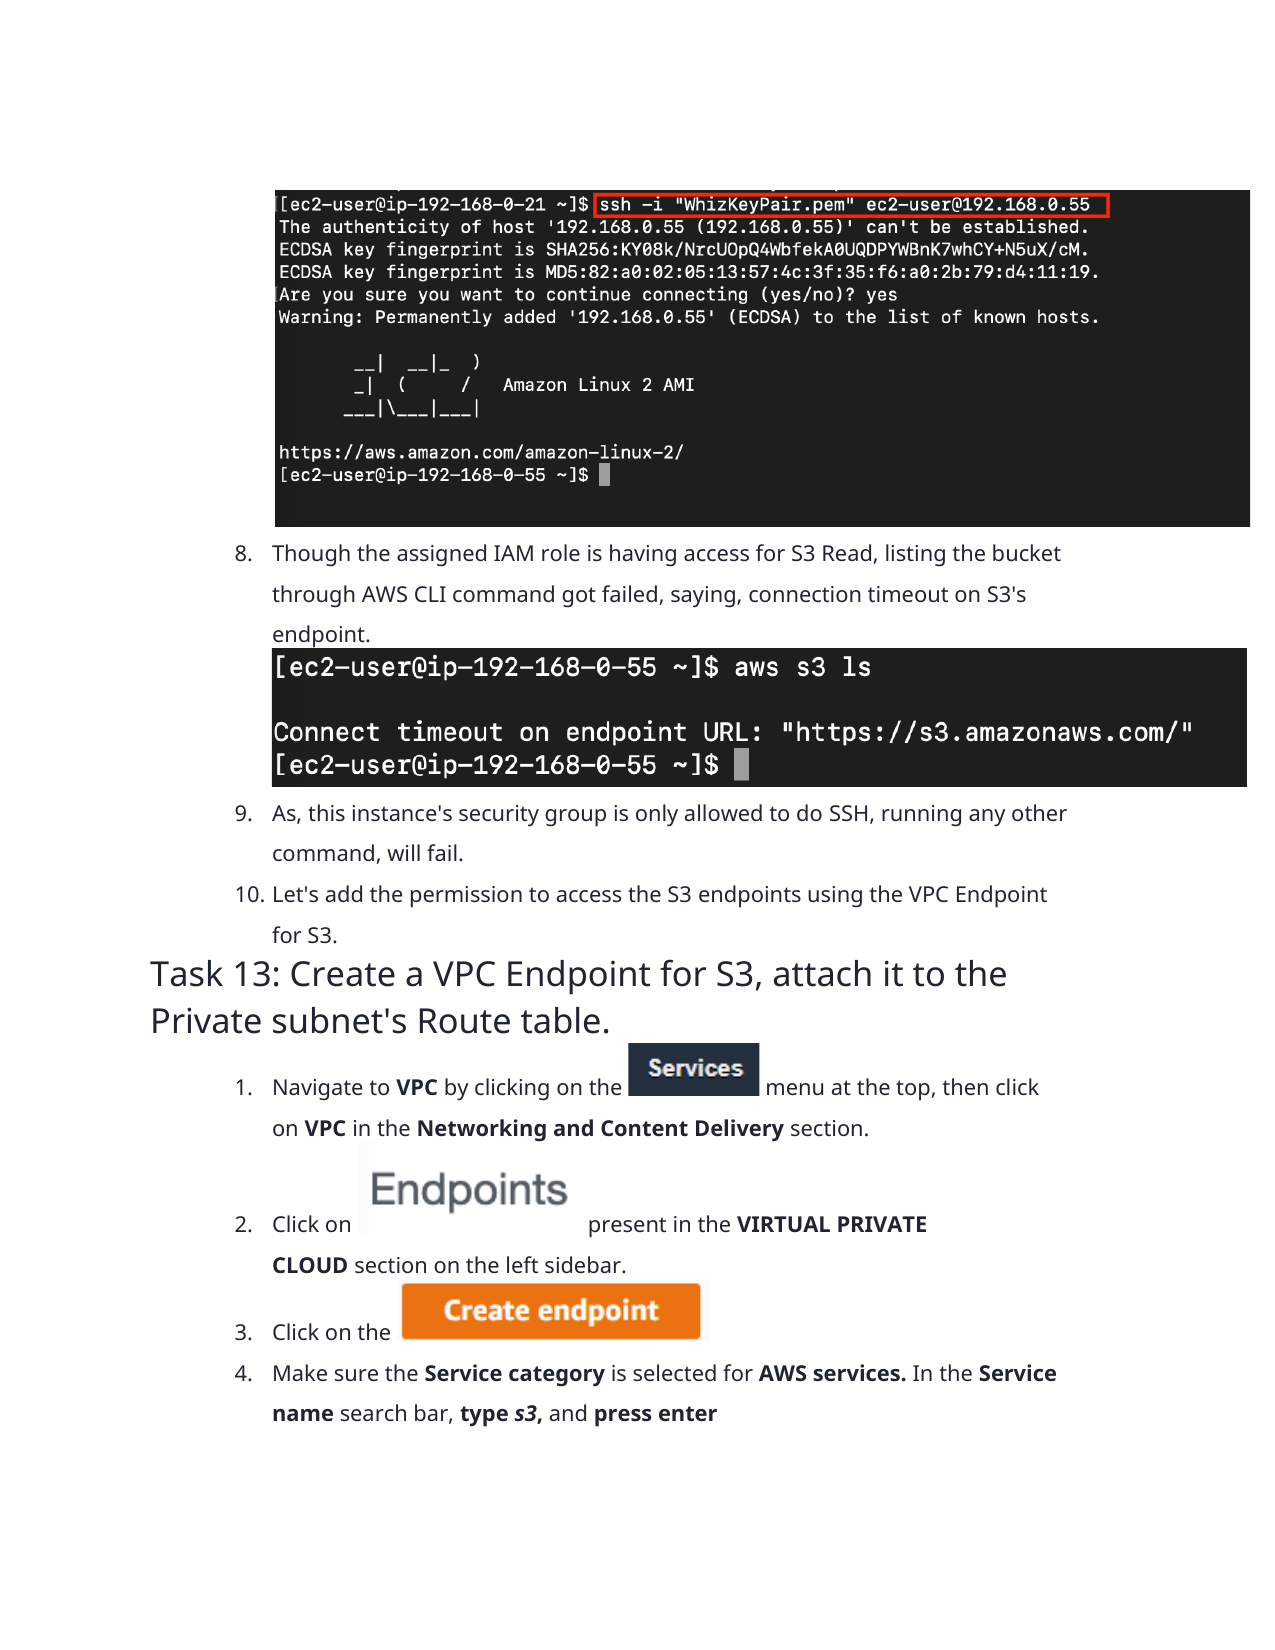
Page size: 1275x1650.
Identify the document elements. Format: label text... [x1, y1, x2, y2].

picture [275, 190, 1250, 527]
picture [357, 1142, 577, 1233]
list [234, 1347, 1078, 1428]
list Click on present in the VIRTUAL PRIVATE CLOUD section on the left sidebar. [234, 1142, 1078, 1280]
picture [396, 1280, 710, 1341]
list As, this instance's security group is only allowed to do SSH, running any other command, will fail. [234, 787, 1078, 868]
list Let's add the permission to access the S3 endpoints using the VPC Endpoint for S3. [234, 868, 1078, 949]
list Navigate to VPC by clicking on the menu at the top, then click on VPC in the Networking and Content Delivery section. [234, 1043, 1078, 1142]
picture [271, 648, 1247, 787]
picture [628, 1043, 760, 1096]
text Task 13: Create a VPC Endpoint for S3, attach it to the Private subnet's Route table. [150, 949, 1125, 1043]
